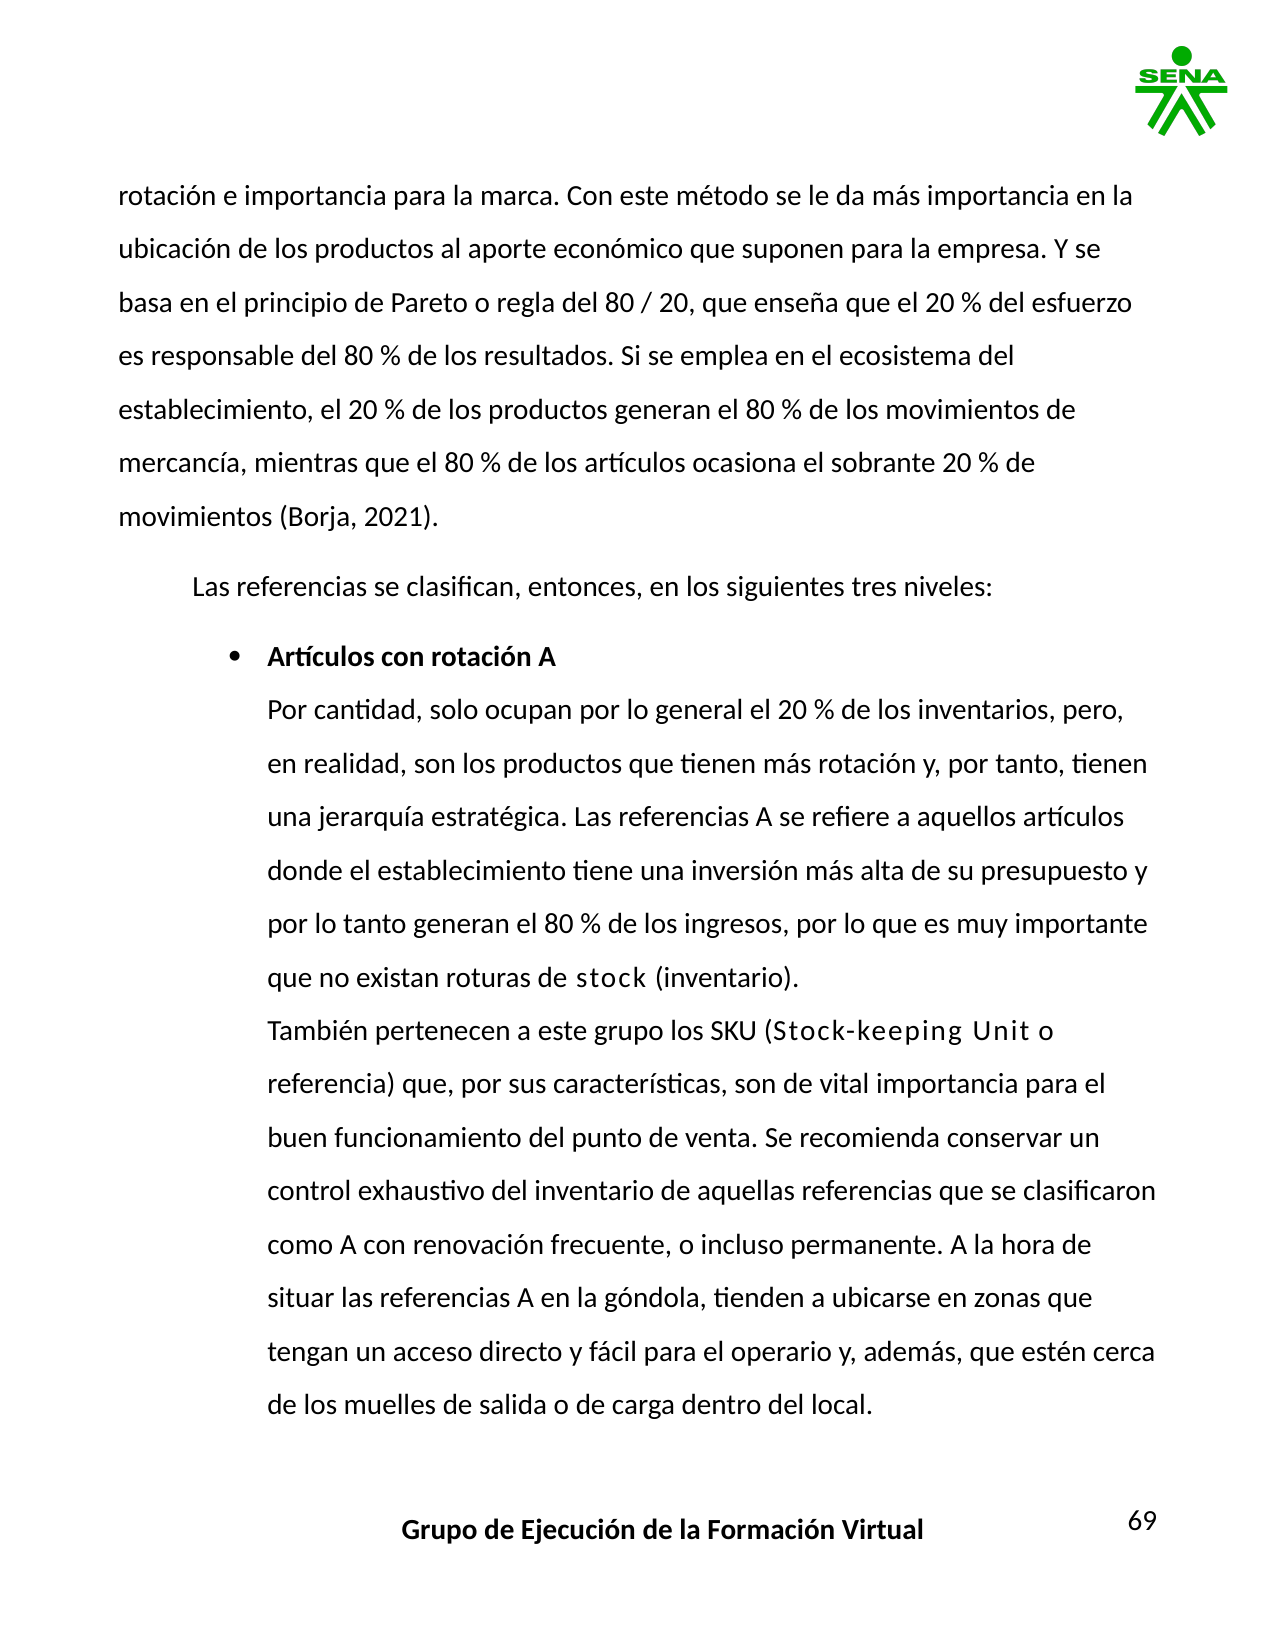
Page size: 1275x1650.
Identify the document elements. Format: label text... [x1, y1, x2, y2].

list Artículos con rotación A Por cantidad, solo ocupan por lo general el 20 % de los inventarios, pero, en realidad, son los productos que tienen más rotación y, por tanto, tienen una jerarquía estratégica. Las referencias A se refiere a aquellos artículos donde el establecimiento tiene una inversión más alta de su presupuesto y por lo tanto generan el 80 % de los ingresos, por lo que es muy importante que no existan roturas de stock (inventario). También pertenecen a este grupo los SKU (Stock-keeping Unit o referencia) que, por sus características, son de vital importancia para el buen funcionamiento del punto de venta. Se recomienda conservar un control exhaustivo del inventario de aquellas referencias que se clasificaron como A con renovación frecuente, o incluso permanente. A la hora de situar las referencias A en la góndola, tienden a ubicarse en zonas que tengan un acceso directo y fácil para el operario y, además, que estén cerca de los muelles de salida o de carga dentro del local. [229, 638, 1157, 1422]
text Las referencias se clasifican, entonces, en los siguientes tres niveles: [118, 568, 1157, 603]
picture [1135, 46, 1228, 136]
